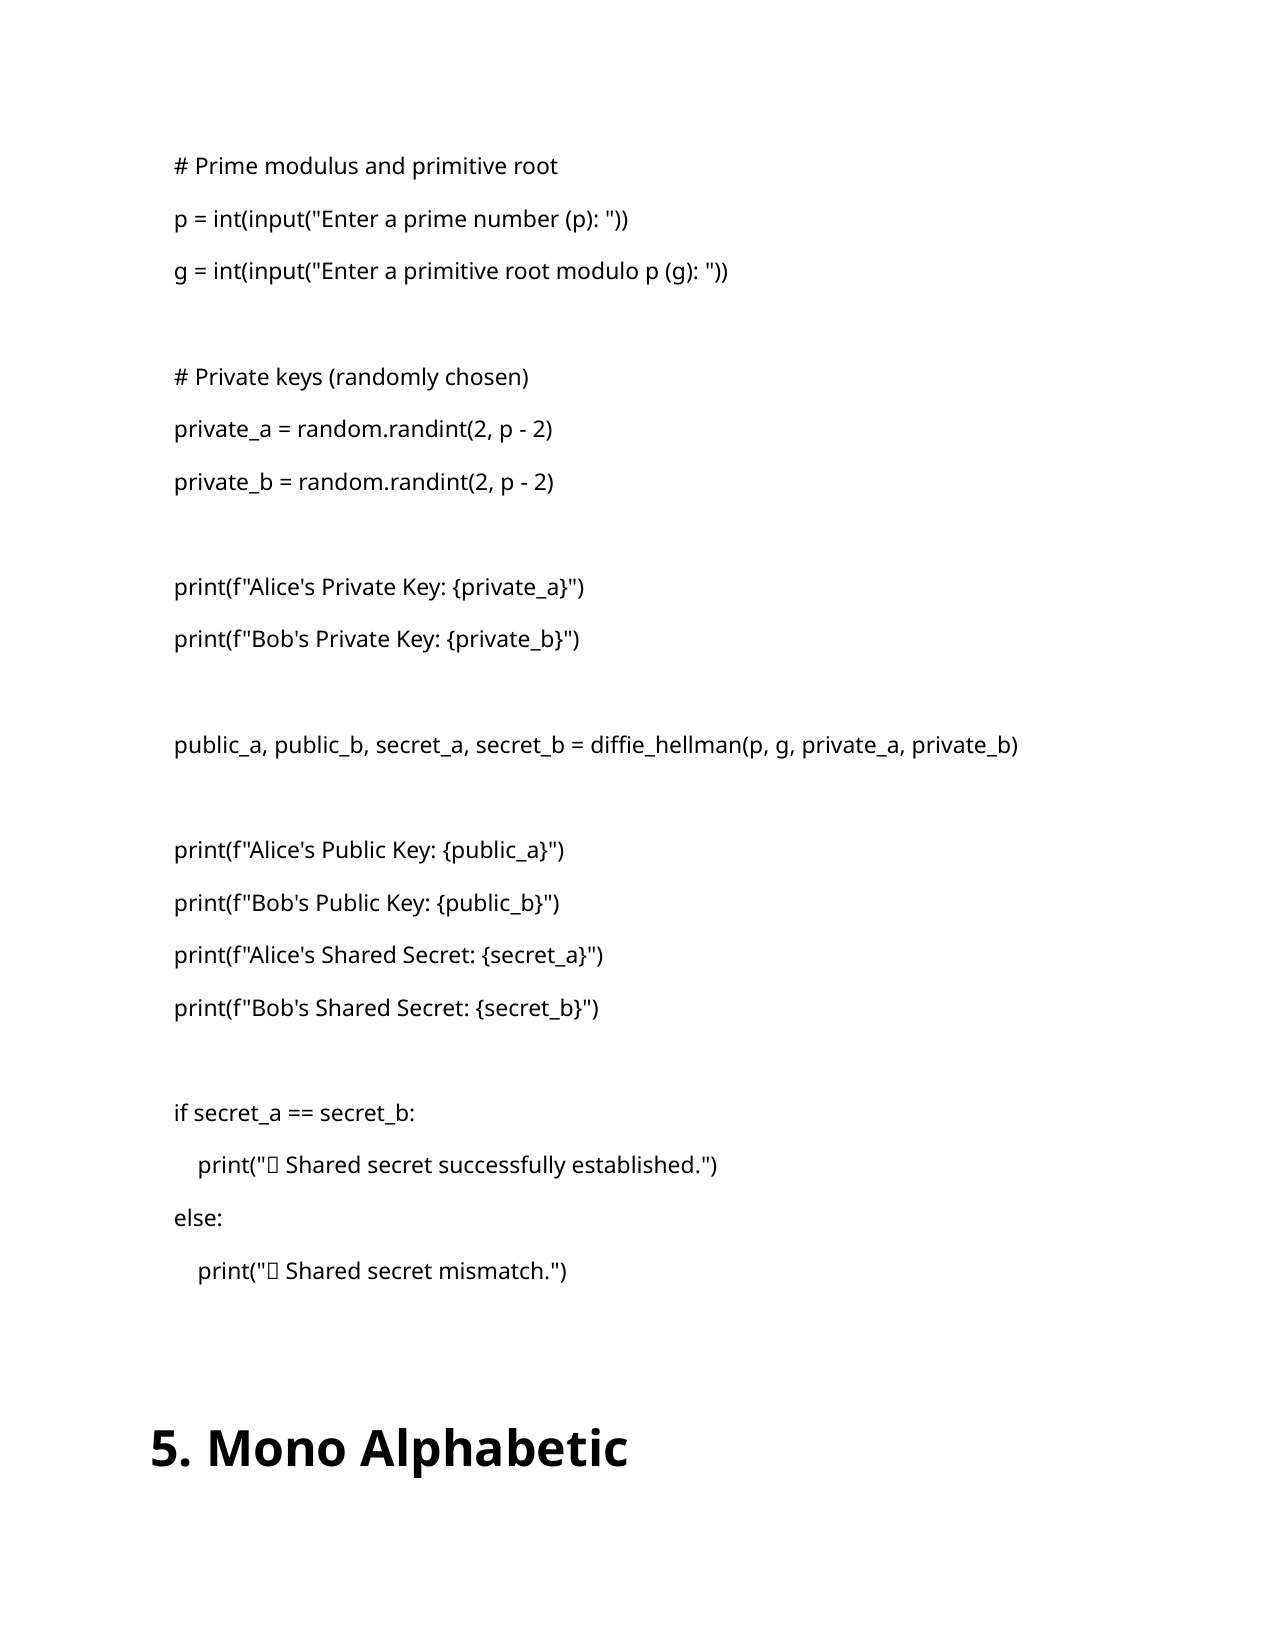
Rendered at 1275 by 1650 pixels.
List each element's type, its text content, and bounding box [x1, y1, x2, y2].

text if secret_a == secret_b: [150, 1097, 1125, 1128]
text else: [150, 1202, 1125, 1233]
text print(f"Bob's Shared Secret: {secret_b}") [150, 992, 1125, 1023]
text private_a = random.randint(2, p - 2) [150, 413, 1125, 444]
text print("❌ Shared secret mismatch.") [150, 1255, 1125, 1286]
text public_a, public_b, secret_a, secret_b = diffie_hellman(p, g, private_a, private_b) [150, 729, 1125, 760]
text private_b = random.randint(2, p - 2) [150, 466, 1125, 497]
text # Private keys (randomly chosen) [150, 360, 1125, 392]
text g = int(input("Enter a primitive root modulo p (g): ")) [150, 255, 1125, 286]
text print(f"Bob's Private Key: {private_b}") [150, 623, 1125, 655]
text # Prime modulus and primitive root [150, 150, 1125, 181]
text print("✅ Shared secret successfully established.") [150, 1149, 1125, 1181]
text 5. Mono Alphabetic [150, 1412, 1125, 1481]
text p = int(input("Enter a prime number (p): ")) [150, 203, 1125, 234]
text print(f"Alice's Shared Secret: {secret_a}") [150, 939, 1125, 970]
text print(f"Alice's Private Key: {private_a}") [150, 571, 1125, 602]
text print(f"Alice's Public Key: {public_a}") [150, 834, 1125, 865]
text print(f"Bob's Public Key: {public_b}") [150, 886, 1125, 918]
